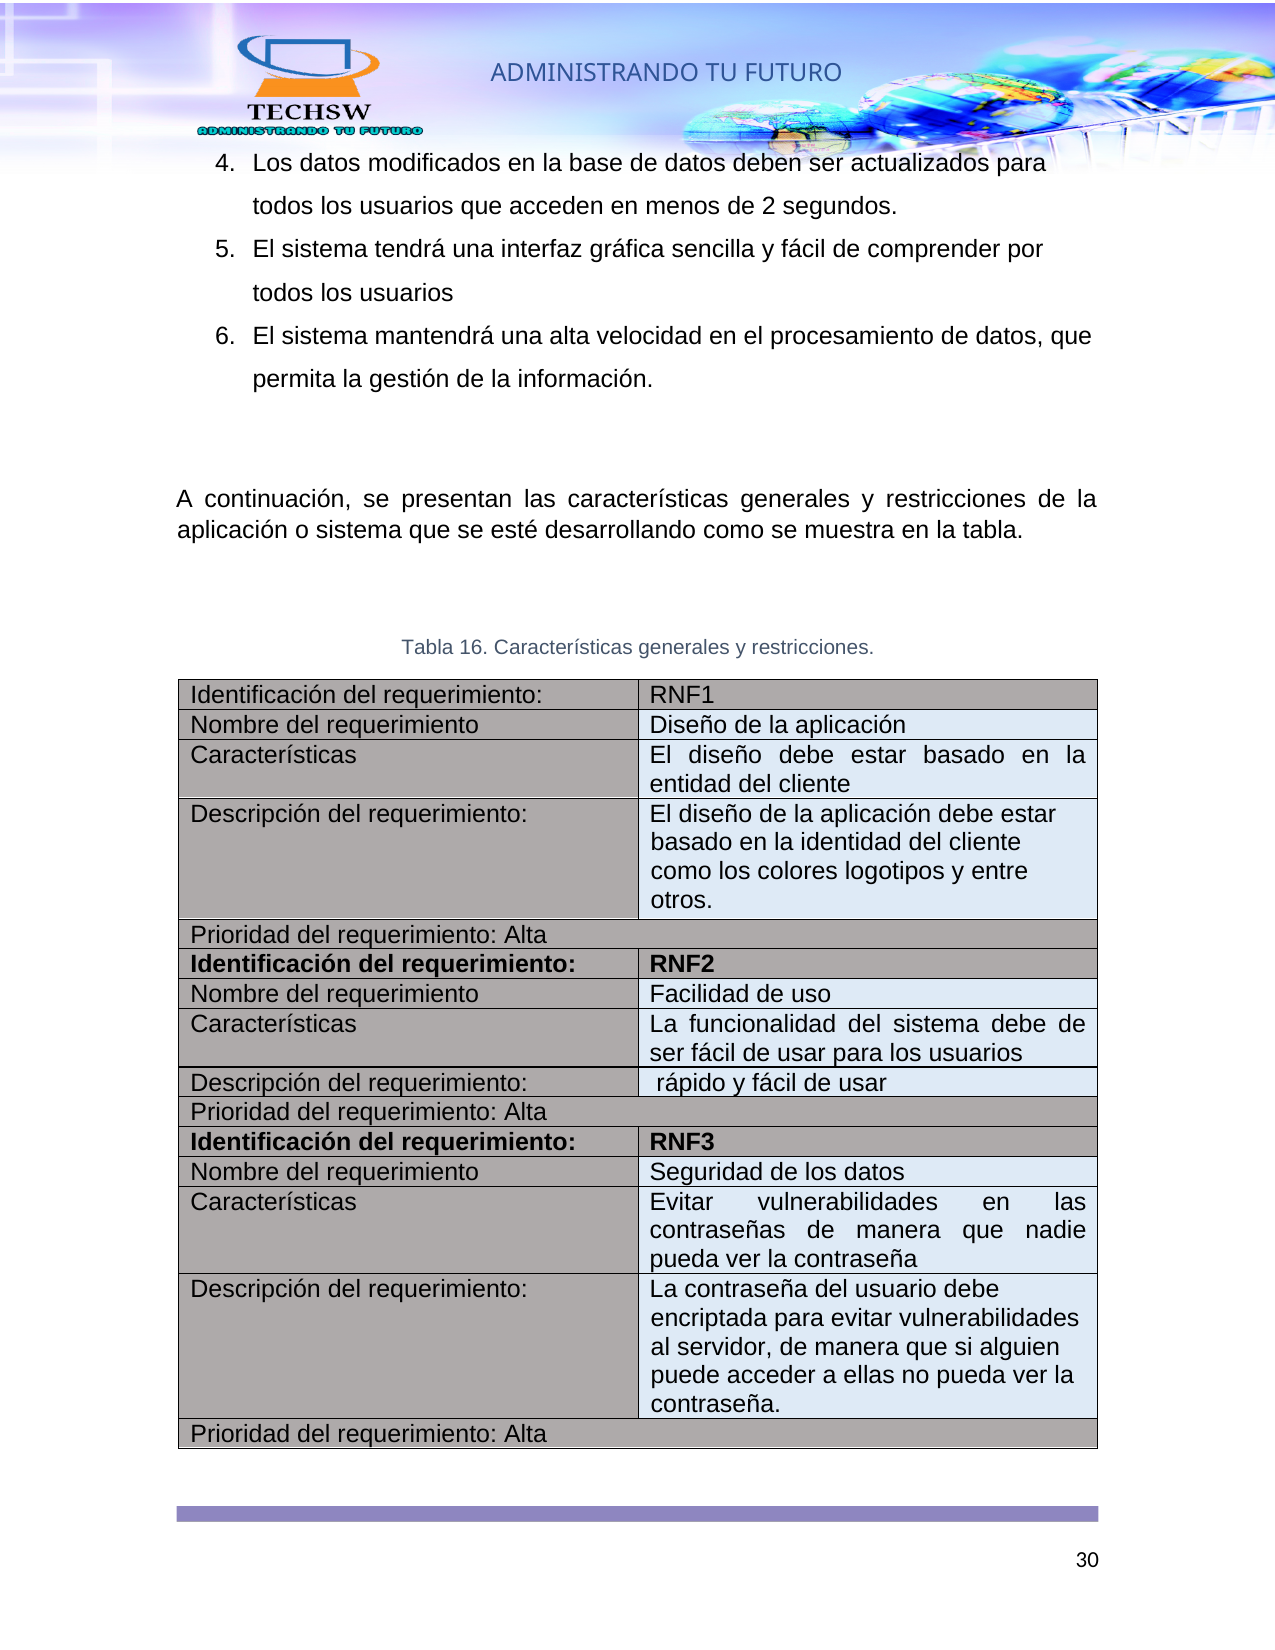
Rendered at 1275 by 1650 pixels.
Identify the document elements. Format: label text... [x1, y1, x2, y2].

table_cell Nombre del requerimiento [179, 710, 638, 739]
table_cell Características [179, 1187, 638, 1273]
text Tabla 16. Características generales y restricciones. [177, 634, 1098, 658]
picture [176, 1506, 1099, 1524]
table_cell Características [179, 740, 638, 797]
table_cell Diseño de la aplicación [639, 710, 1097, 739]
table_cell Seguridad de los datos [639, 1157, 1097, 1186]
table_cell Prioridad del requerimiento: Alta [179, 920, 1097, 948]
table_cell RNF3 [639, 1127, 1097, 1156]
table_cell Nombre del requerimiento [179, 1157, 638, 1186]
list El sistema mantendrá una alta velocidad en el procesamiento de datos, que permita la gestión de la información. [215, 321, 1098, 393]
table_cell Características [179, 1009, 638, 1066]
table_cell Facilidad de uso [639, 979, 1097, 1008]
table_header Identificación del requerimiento: [179, 680, 638, 709]
table_cell Descripción del requerimiento: [179, 1068, 638, 1096]
table_cell Identificación del requerimiento: [179, 1127, 638, 1156]
table_cell El diseño debe estar basado en la entidad del cliente [639, 740, 1097, 797]
table_cell La funcionalidad del sistema debe de ser fácil de usar para los usuarios [639, 1009, 1097, 1066]
table_cell RNF2 [639, 949, 1097, 978]
list Los datos modificados en la base de datos deben ser actualizados para todos los usuarios que acceden en menos de 2 segundos. [215, 148, 1098, 220]
table_cell El diseño de la aplicación debe estar basado en la identidad del cliente como los colores logotipos y entre otros. [639, 799, 1097, 918]
table_cell Prioridad del requerimiento: Alta [179, 1419, 1097, 1447]
table_cell Prioridad del requerimiento: Alta [179, 1097, 1097, 1126]
table_cell Nombre del requerimiento [179, 979, 638, 1008]
text A continuación, se presentan las características generales y restricciones de la aplicación o sistema que se esté desarrollando como se muestra en la tabla. [176, 483, 1098, 543]
picture [0, 3, 1275, 174]
table_header RNF1 [639, 680, 1097, 709]
table_cell Evitar vulnerabilidades en las contraseñas de manera que nadie pueda ver la contraseña [639, 1187, 1097, 1273]
table_cell rápido y fácil de usar [639, 1068, 1097, 1096]
table_cell Identificación del requerimiento: [179, 949, 638, 978]
table_cell Descripción del requerimiento: [179, 1274, 638, 1418]
list El sistema tendrá una interfaz gráfica sencilla y fácil de comprender por todos los usuarios [215, 234, 1098, 306]
table_cell Descripción del requerimiento: [179, 799, 638, 918]
table_cell La contraseña del usuario debe encriptada para evitar vulnerabilidades al servidor, de manera que si alguien puede acceder a ellas no pueda ver la contraseña. [639, 1274, 1097, 1418]
